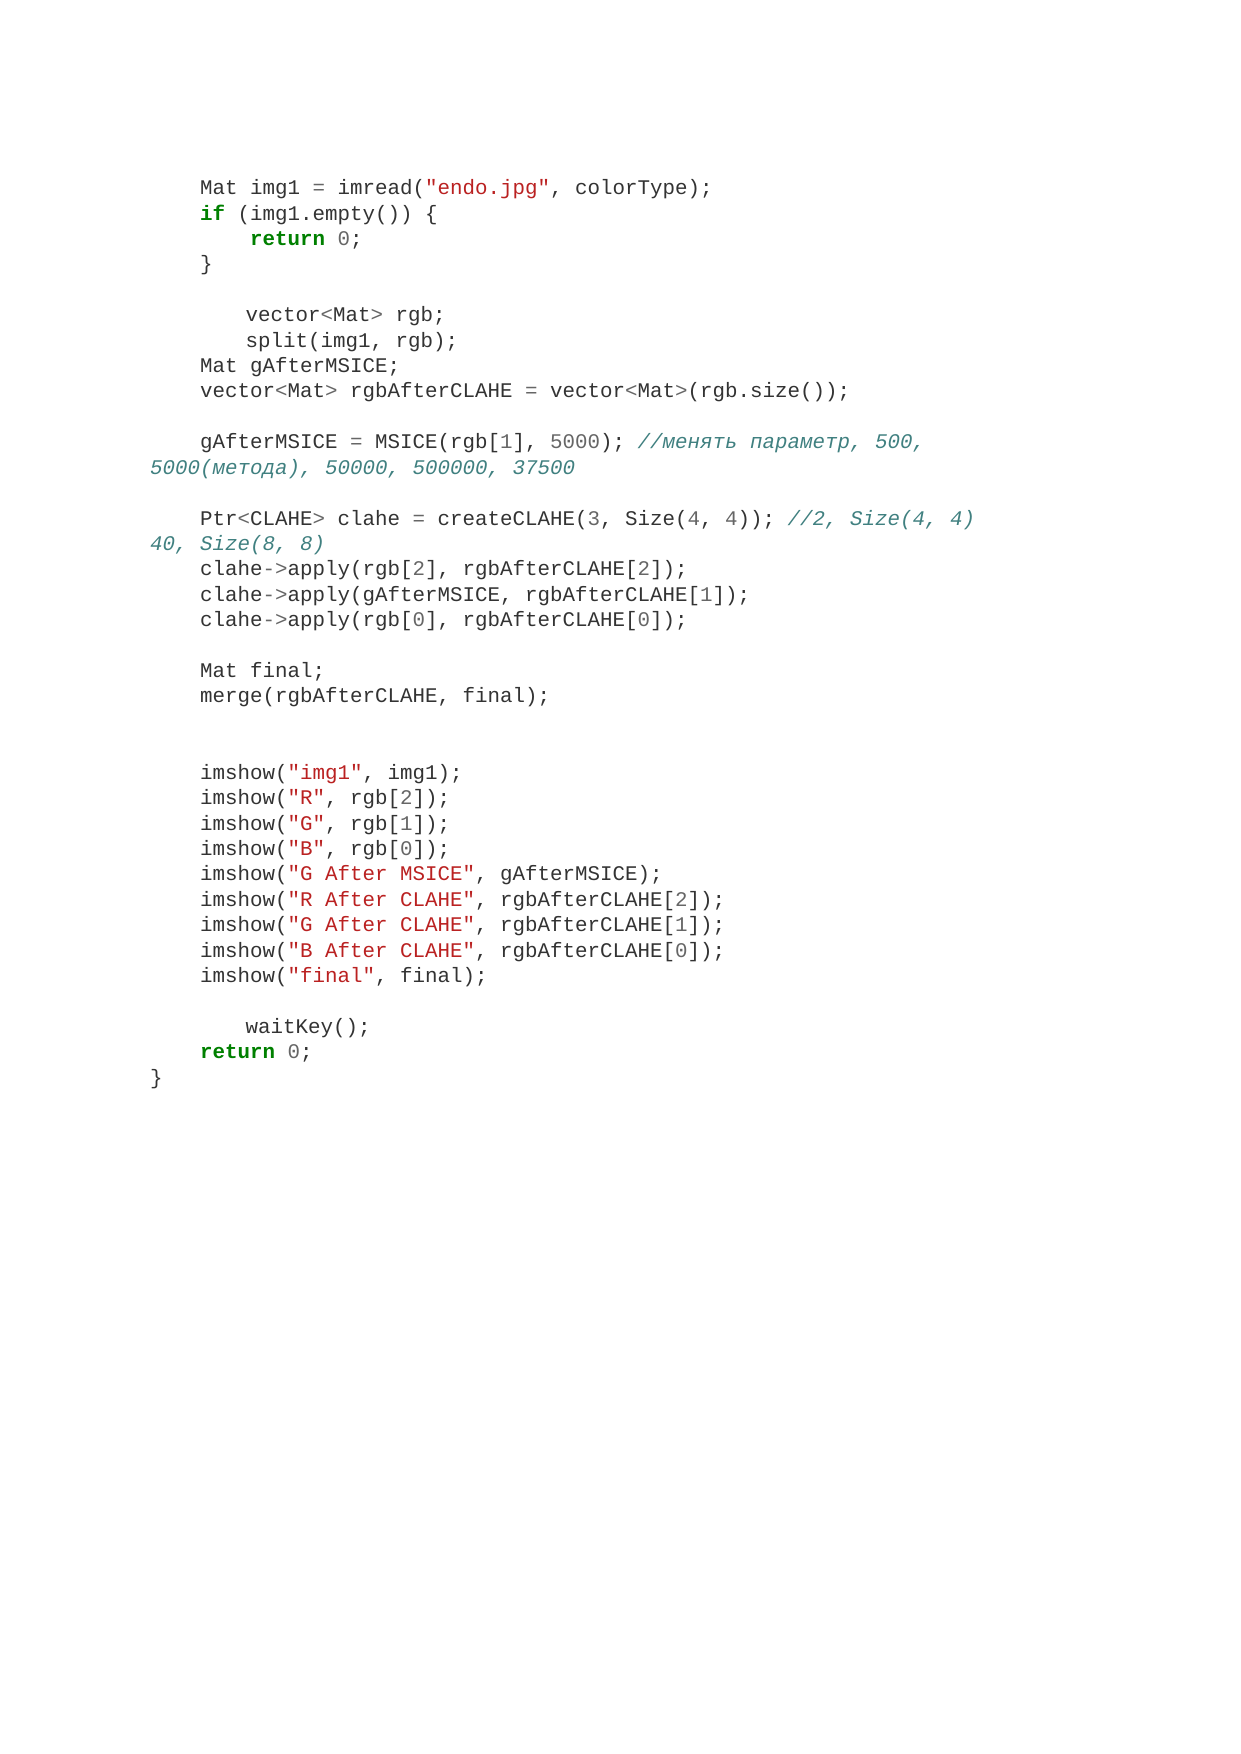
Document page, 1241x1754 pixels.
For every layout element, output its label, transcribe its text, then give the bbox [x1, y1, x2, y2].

text imshow("final", final); [150, 963, 1090, 989]
text imshow("G", rgb[1]); [150, 811, 1090, 836]
text return 0; [150, 226, 1090, 252]
text imshow("B", rgb[0]); [150, 836, 1090, 862]
text if (img1.empty()) { [150, 201, 1090, 226]
text } [150, 1065, 1090, 1090]
text waitKey(); [150, 1014, 1090, 1039]
text Ptr<CLAHE> clahe = createCLAHE(3, Size(4, 4)); //2, Size(4, 4) 40, Size(8, 8) [150, 506, 1090, 557]
text imshow("img1", img1); [150, 760, 1090, 785]
text clahe->apply(gAfterMSICE, rgbAfterCLAHE[1]); [150, 582, 1090, 607]
text merge(rgbAfterCLAHE, final); [150, 684, 1090, 709]
text Mat gAfterMSICE; [150, 353, 1090, 379]
text vector<Mat> rgb; [150, 302, 1090, 328]
text } [150, 252, 1090, 277]
text gAfterMSICE = MSICE(rgb[1], 5000); //менять параметр, 500, 5000(метода), 50000, 500000, 37500 [150, 429, 1090, 480]
text imshow("G After CLAHE", rgbAfterCLAHE[1]); [150, 912, 1090, 938]
text Mat final; [150, 658, 1090, 684]
text clahe->apply(rgb[0], rgbAfterCLAHE[0]); [150, 607, 1090, 633]
text imshow("R", rgb[2]); [150, 785, 1090, 811]
text split(img1, rgb); [150, 328, 1090, 353]
text return 0; [150, 1039, 1090, 1065]
text Mat img1 = imread("endo.jpg", colorType); [150, 175, 1090, 201]
text clahe->apply(rgb[2], rgbAfterCLAHE[2]); [150, 557, 1090, 582]
text imshow("R After CLAHE", rgbAfterCLAHE[2]); [150, 887, 1090, 912]
text vector<Mat> rgbAfterCLAHE = vector<Mat>(rgb.size()); [150, 379, 1090, 404]
text imshow("B After CLAHE", rgbAfterCLAHE[0]); [150, 938, 1090, 963]
text imshow("G After MSICE", gAfterMSICE); [150, 862, 1090, 887]
